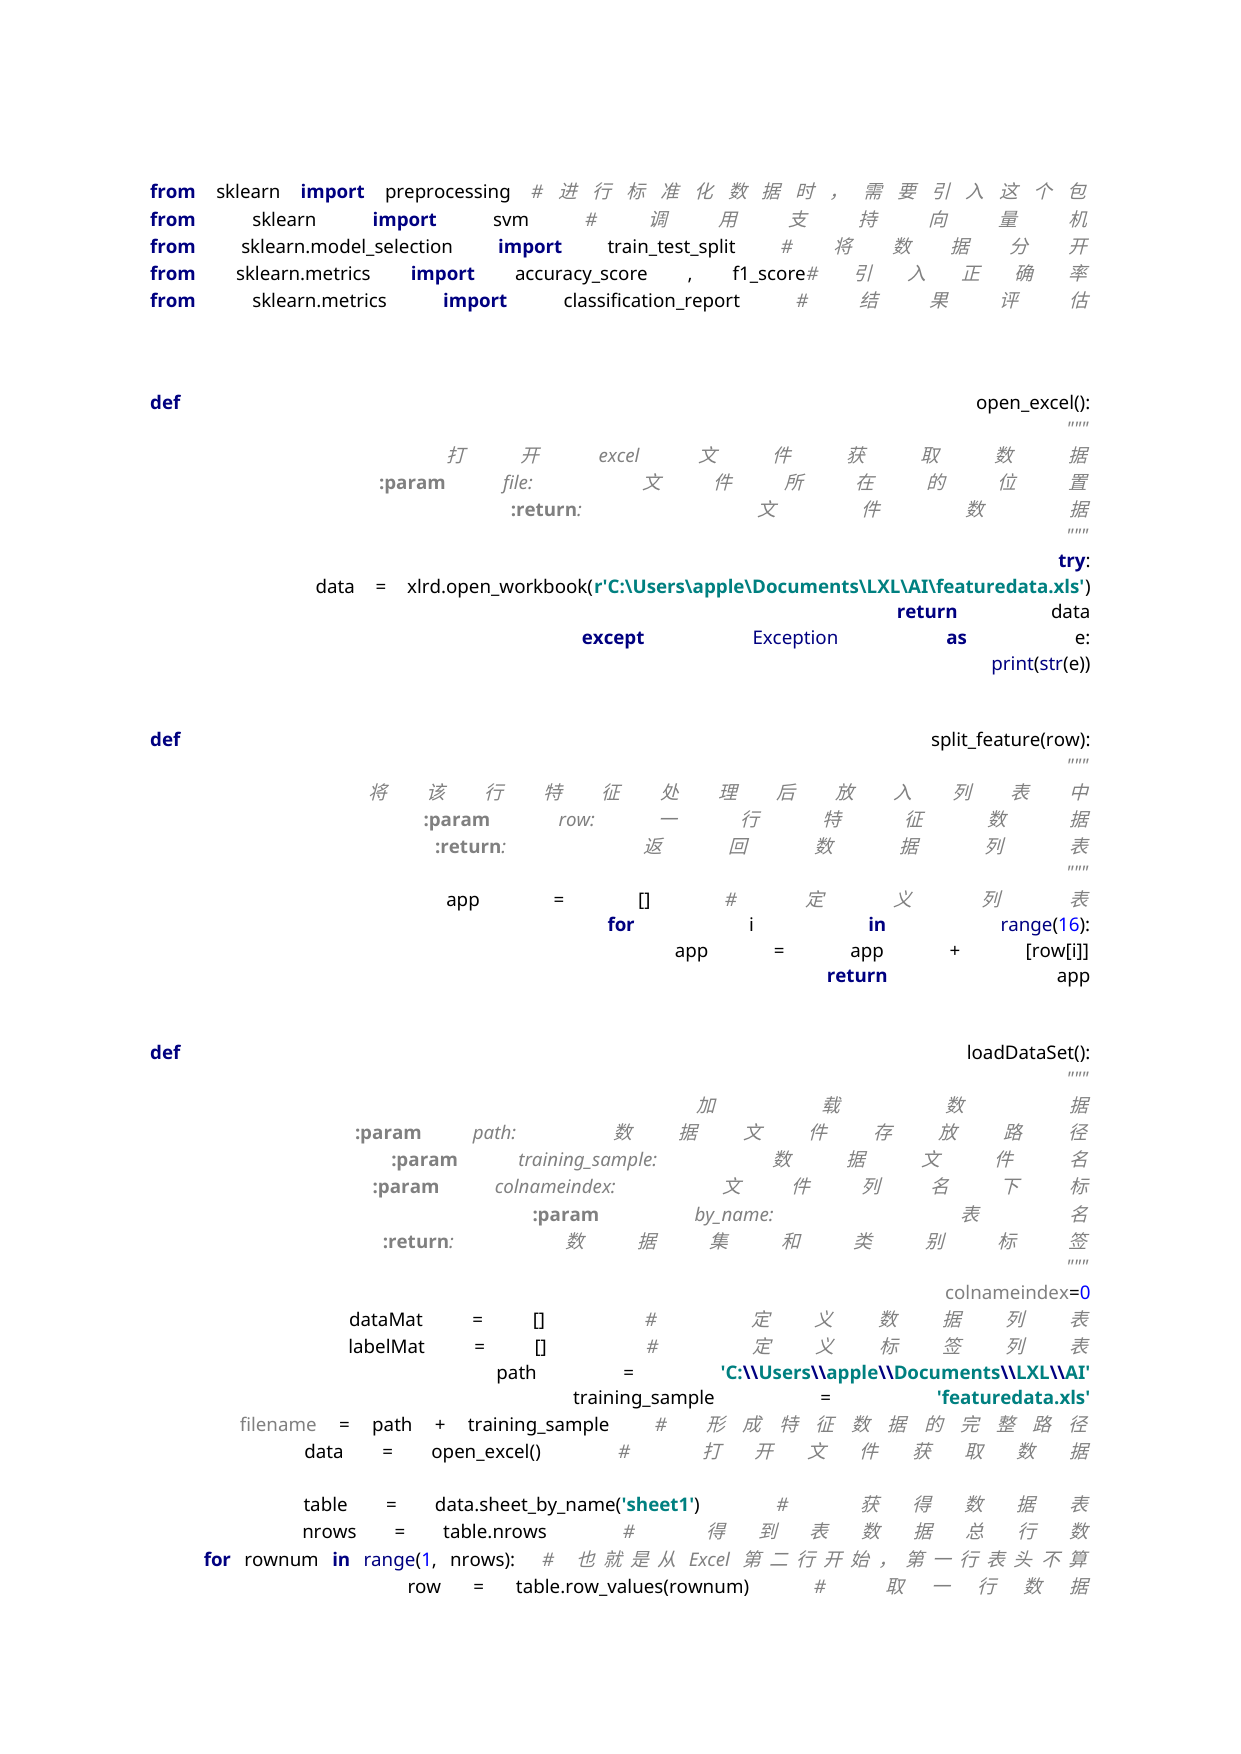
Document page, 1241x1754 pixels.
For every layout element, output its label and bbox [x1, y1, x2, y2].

list [150, 177, 1090, 1599]
